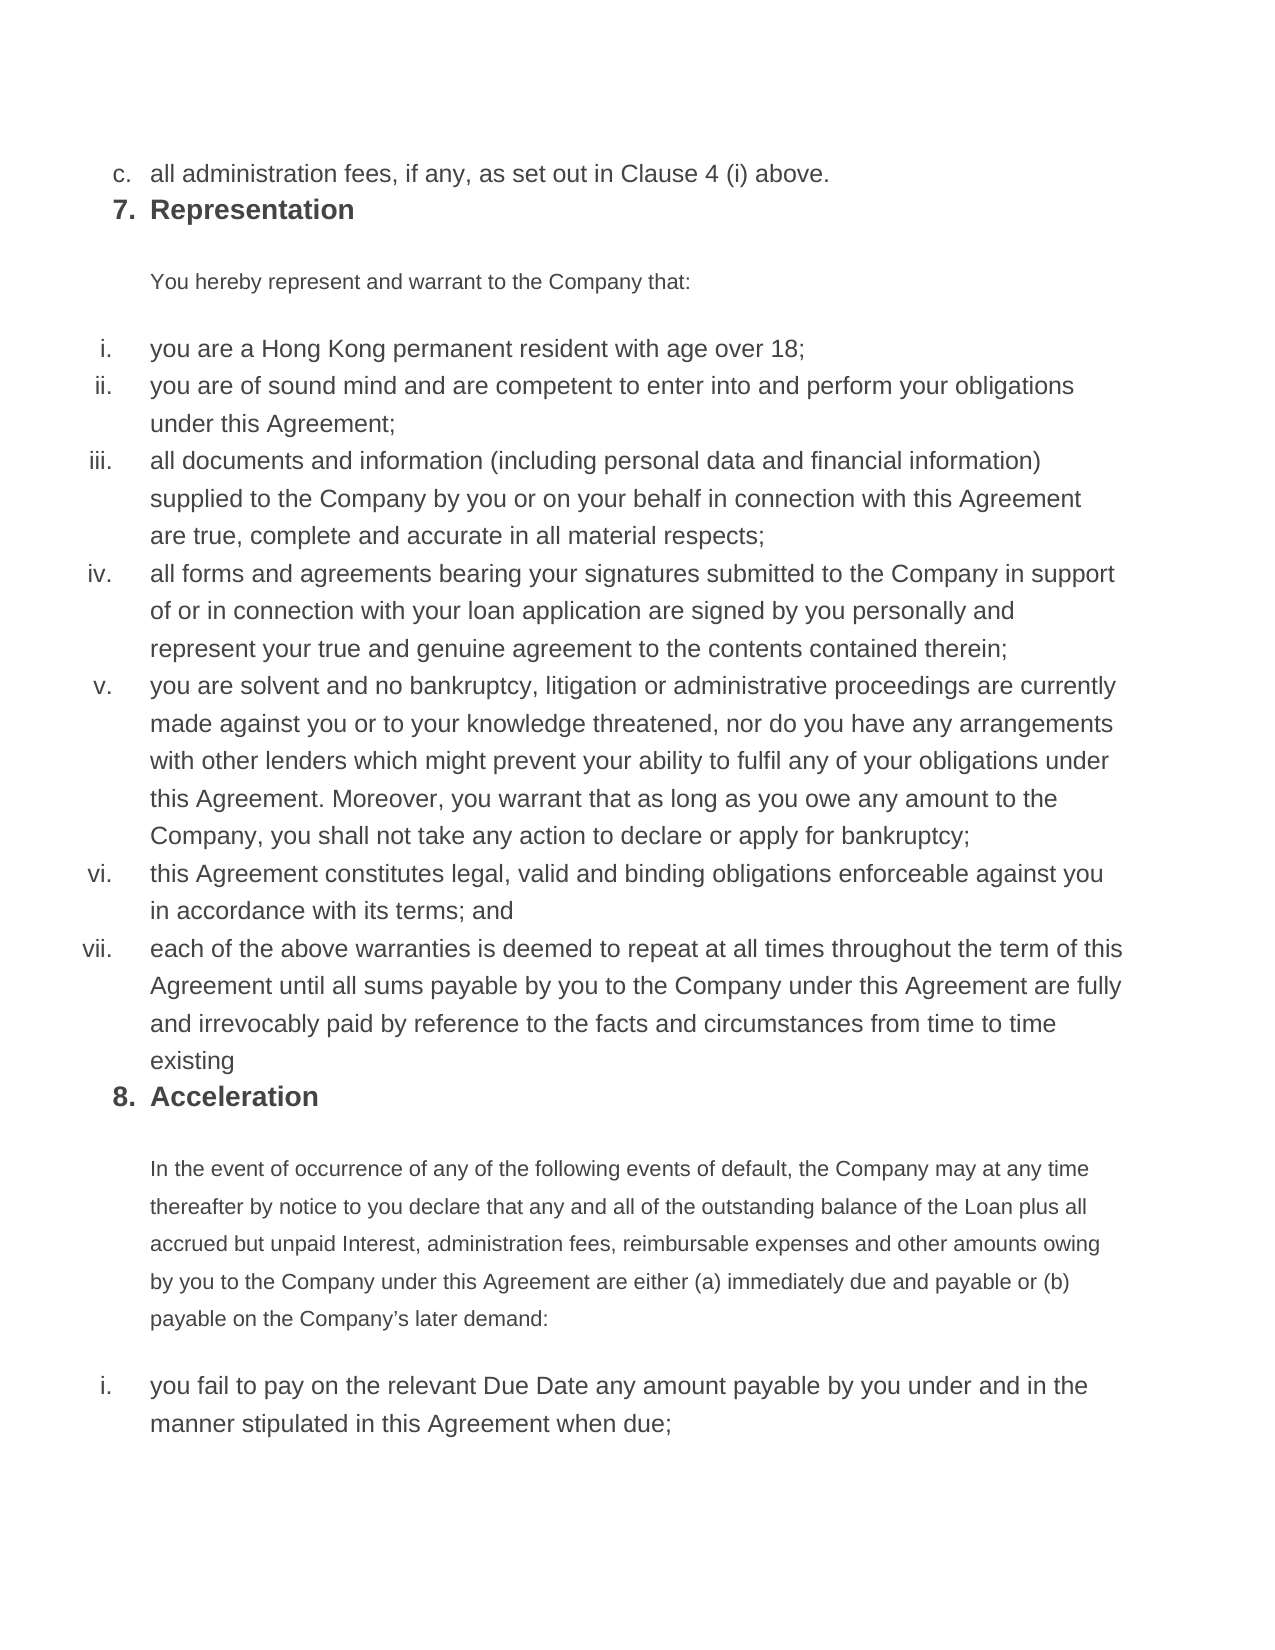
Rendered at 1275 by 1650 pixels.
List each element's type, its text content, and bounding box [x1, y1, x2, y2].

list you are solvent and no bankruptcy, litigation or administrative proceedings are currently made against you or to your knowledge threatened, nor do you have any arrangements with other lenders which might prevent your ability to fulfil any of your obligations under this Agreement. Moreover, you warrant that as long as you owe any amount to the Company, you shall not take any action to declare or apply for bankruptcy; [112, 662, 1125, 850]
list you are a Hong Kong permanent resident with age over 18; [112, 325, 1125, 362]
list you fail to pay on the relevant Due Date any amount payable by you under and in the manner stipulated in this Agreement when due; [112, 1362, 1125, 1437]
list Representation [112, 187, 1125, 225]
list all administration fees, if any, as set out in Clause 4 (i) above. [112, 150, 1125, 187]
list you are of sound mind and are competent to enter into and perform your obligations under this Agreement; [112, 362, 1125, 437]
list Acceleration [112, 1075, 1125, 1112]
list all documents and information (including personal data and financial information) supplied to the Company by you or on your behalf in connection with this Agreement are true, complete and accurate in all material respects; [112, 437, 1125, 550]
list all forms and agreements bearing your signatures submitted to the Company in support of or in connection with your loan application are signed by you personally and represent your true and genuine agreement to the contents contained therein; [112, 550, 1125, 662]
list this Agreement constitutes legal, valid and binding obligations enforceable against you in accordance with its terms; and [112, 850, 1125, 925]
text You hereby represent and warrant to the Company that: [150, 256, 1125, 294]
list each of the above warranties is deemed to repeat at all times throughout the term of this Agreement until all sums payable by you to the Company under this Agreement are fully and irrevocably paid by reference to the facts and circumstances from time to time existing [112, 925, 1125, 1075]
text In the event of occurrence of any of the following events of default, the Company may at any time thereafter by notice to you declare that any and all of the outstanding balance of the Loan plus all accrued but unpaid Interest, administration fees, reimbursable expenses and other amounts owing by you to the Company under this Agreement are either (a) immediately due and payable or (b) payable on the Company’s later demand: [150, 1144, 1125, 1331]
